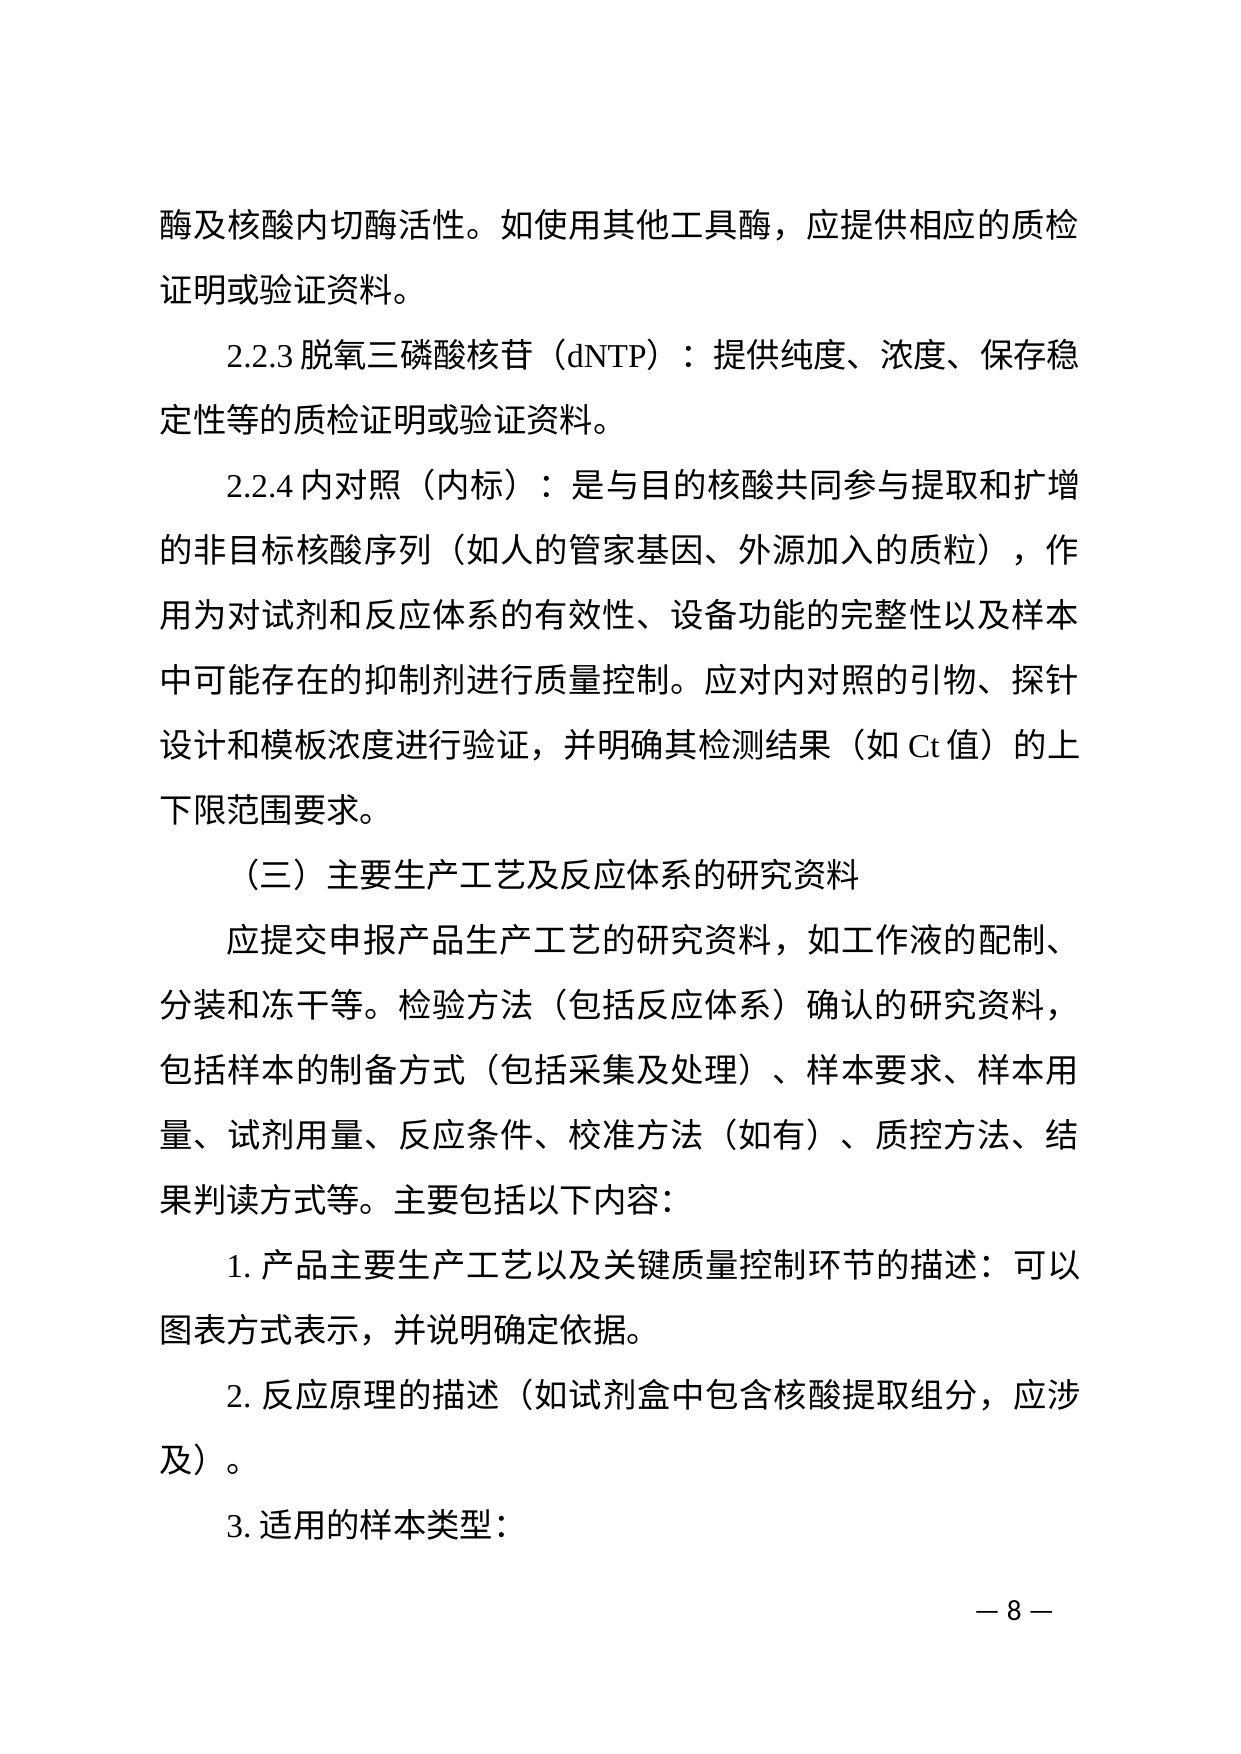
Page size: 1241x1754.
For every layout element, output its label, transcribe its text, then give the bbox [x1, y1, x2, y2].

text 2.2.4内对照（内标）：是与目的核酸共同参与提取和扩增的非目标核酸序列（如人的管家基因、外源加入的质粒），作用为对试剂和反应体系的有效性、设备功能的完整性以及样本中可能存在的抑制剂进行质量控制。应对内对照的引物、探针设计和模板浓度进行验证，并明确其检测结果（如Ct值）的上下限范围要求。 [159, 450, 1081, 840]
text 2. 反应原理的描述（如试剂盒中包含核酸提取组分，应涉及）。 [159, 1360, 1081, 1490]
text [159, 190, 1081, 320]
text 2.2.3脱氧三磷酸核苷（dNTP）：提供纯度、浓度、保存稳定性等的质检证明或验证资料。 [159, 320, 1081, 450]
text 3. 适用的样本类型： [159, 1490, 1081, 1555]
text （三）主要生产工艺及反应体系的研究资料 [159, 840, 1081, 905]
text 1. 产品主要生产工艺以及关键质量控制环节的描述：可以图表方式表示，并说明确定依据。 [159, 1230, 1081, 1360]
text 应提交申报产品生产工艺的研究资料，如工作液的配制、分装和冻干等。检验方法（包括反应体系）确认的研究资料，包括样本的制备方式（包括采集及处理）、样本要求、样本用量、试剂用量、反应条件、校准方法（如有）、质控方法、结果判读方式等。主要包括以下内容： [159, 905, 1081, 1230]
